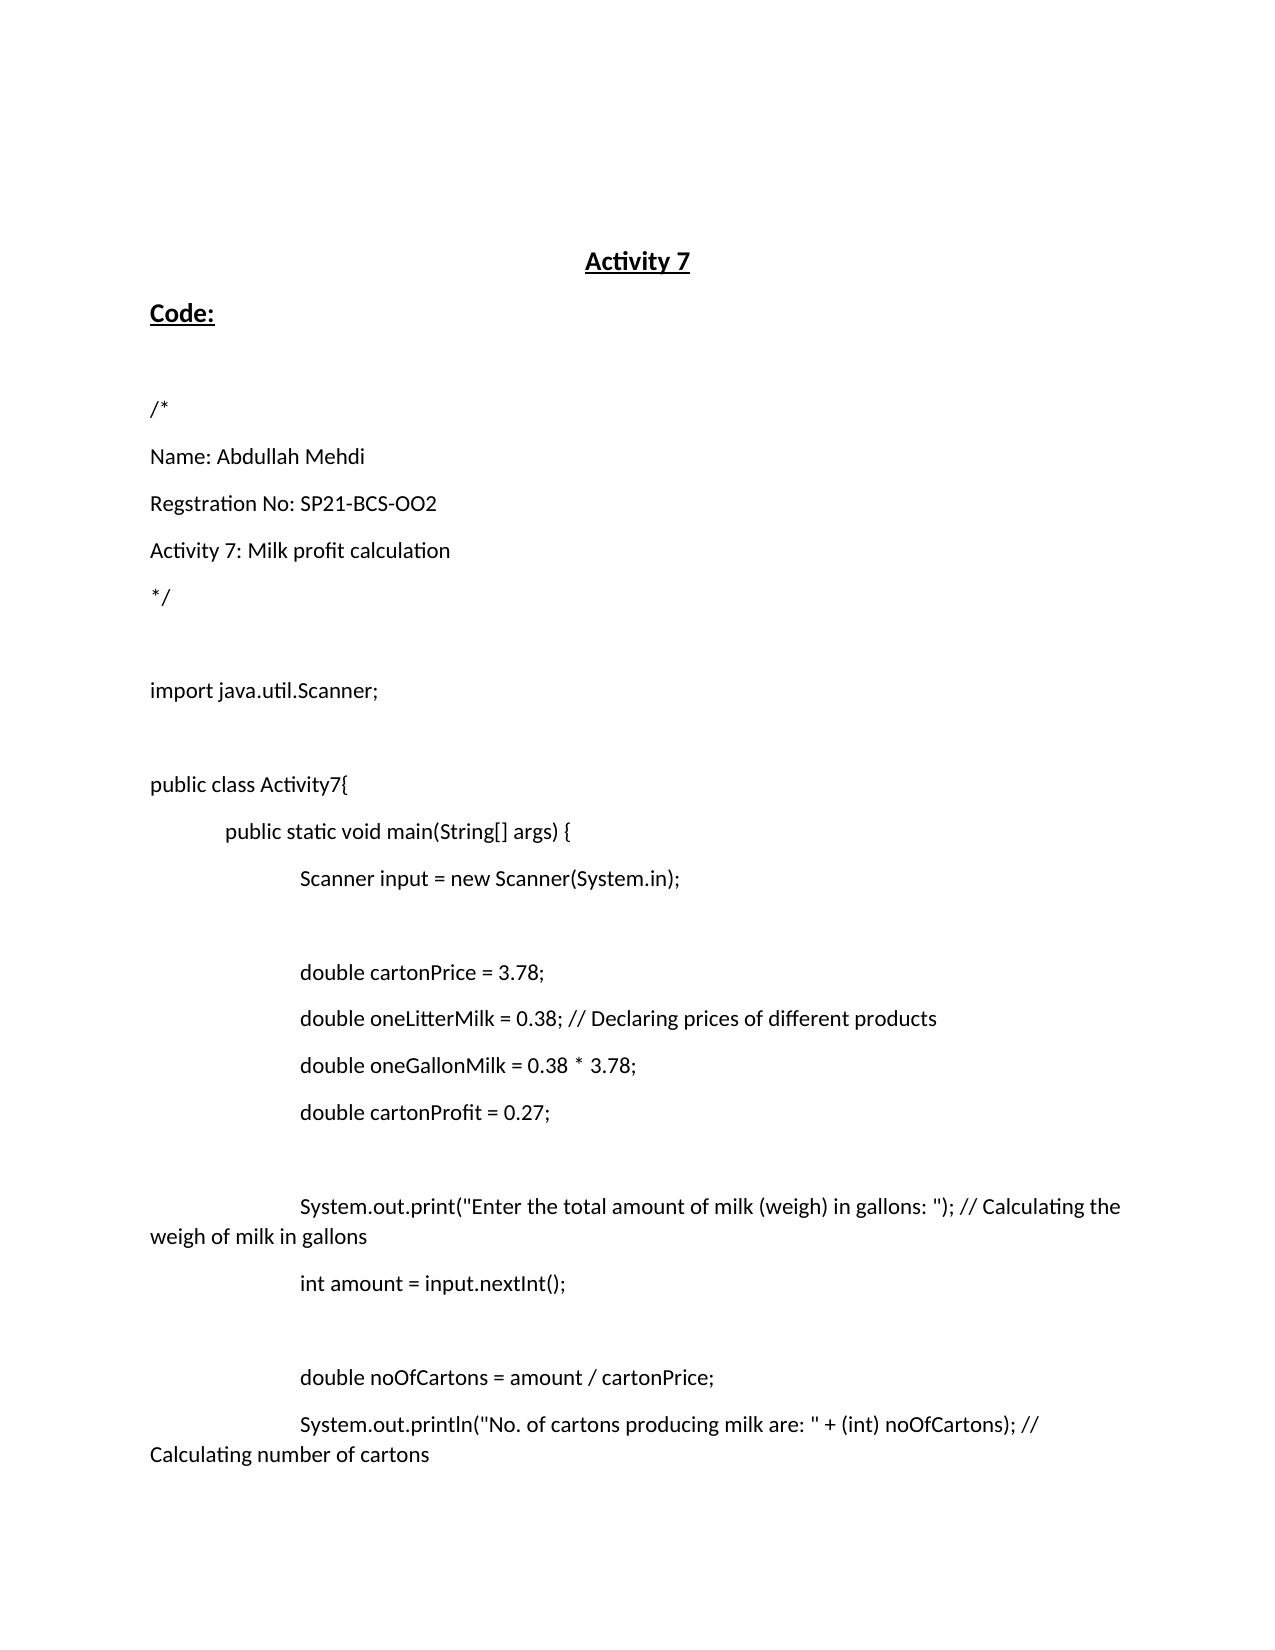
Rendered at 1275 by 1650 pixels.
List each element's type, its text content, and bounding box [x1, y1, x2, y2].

text System.out.print("Enter the total amount of milk (weigh) in gallons: "); // Calculating the weigh of milk in gallons [150, 1192, 1125, 1250]
text double oneLitterMilk = 0.38; // Declaring prices of different products [150, 1004, 1125, 1033]
text Name: Abdullah Mehdi [150, 442, 1125, 470]
text Code: [150, 296, 1125, 329]
text /* [150, 395, 1125, 423]
text import java.util.Scanner; [150, 676, 1125, 704]
text Activity 7 [150, 244, 1125, 277]
text double cartonProfit = 0.27; [150, 1098, 1125, 1126]
text public class Activity7{ [150, 770, 1125, 798]
text double noOfCartons = amount / cartonPrice; [150, 1363, 1125, 1391]
text public static void main(String[] args) { [150, 817, 1125, 845]
text System.out.println("No. of cartons producing milk are: " + (int) noOfCartons); // Calculating number of cartons [150, 1410, 1125, 1468]
text Scanner input = new Scanner(System.in); [150, 864, 1125, 892]
text double cartonPrice = 3.78; [150, 958, 1125, 986]
text */ [150, 583, 1125, 611]
text double oneGallonMilk = 0.38 * 3.78; [150, 1051, 1125, 1079]
text int amount = input.nextInt(); [150, 1269, 1125, 1297]
text Activity 7: Milk profit calculation [150, 536, 1125, 564]
text Regstration No: SP21-BCS-OO2 [150, 489, 1125, 517]
